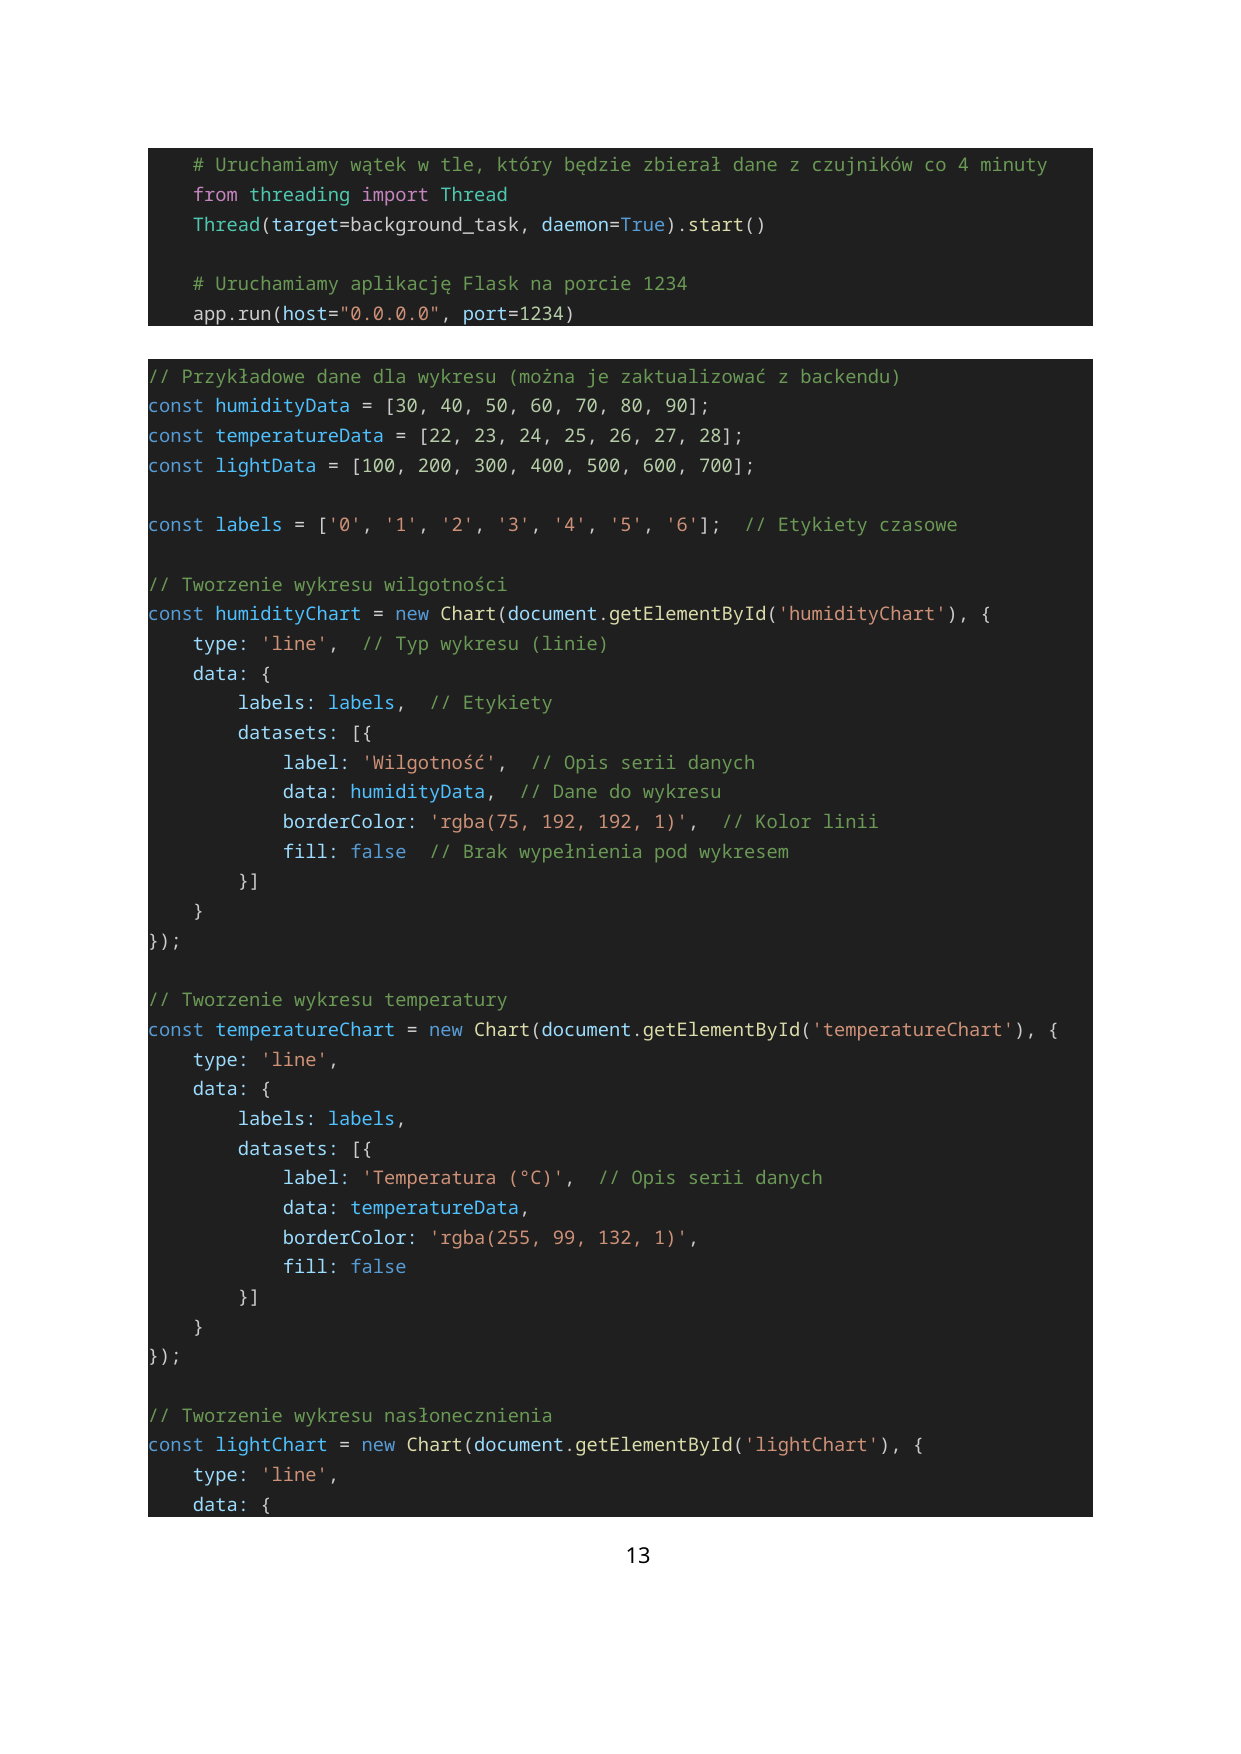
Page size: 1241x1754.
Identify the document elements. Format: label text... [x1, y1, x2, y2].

text fill: false // Brak wypełnienia pod wykresem [148, 834, 1093, 863]
text data: temperatureData, [148, 1190, 1093, 1220]
text fill: false [148, 1249, 1093, 1279]
text app.run(host="0.0.0.0", port=1234) [148, 296, 1093, 326]
text labels: labels, [148, 1101, 1093, 1131]
text datasets: [{ [148, 715, 1093, 745]
text const temperatureChart = new Chart(document.getElementById('temperatureChart'), { [148, 1012, 1093, 1042]
text label: 'Wilgotność', // Opis serii danych [148, 745, 1093, 774]
text // Tworzenie wykresu wilgotności [148, 567, 1093, 596]
text // Przykładowe dane dla wykresu (można je zaktualizować z backendu) [148, 359, 1093, 388]
text data: { [148, 656, 1093, 685]
text const lightChart = new Chart(document.getElementById('lightChart'), { [148, 1428, 1093, 1457]
text }] [148, 863, 1093, 893]
text borderColor: 'rgba(75, 192, 192, 1)', // Kolor linii [148, 804, 1093, 834]
text const temperatureData = [22, 23, 24, 25, 26, 27, 28]; [148, 418, 1093, 448]
text const humidityData = [30, 40, 50, 60, 70, 80, 90]; [148, 388, 1093, 418]
text label: 'Temperatura (°C)', // Opis serii danych [148, 1160, 1093, 1190]
text Thread(target=background_task, daemon=True).start() [148, 207, 1093, 237]
text }] [148, 1279, 1093, 1309]
text } [148, 1309, 1093, 1338]
text const labels = ['0', '1', '2', '3', '4', '5', '6']; // Etykiety czasowe [148, 507, 1093, 537]
text # Uruchamiamy aplikację Flask na porcie 1234 [148, 266, 1093, 296]
text const lightData = [100, 200, 300, 400, 500, 600, 700]; [148, 448, 1093, 478]
text datasets: [{ [148, 1131, 1093, 1160]
text type: 'line', // Typ wykresu (linie) [148, 626, 1093, 656]
text # Uruchamiamy wątek w tle, który będzie zbierał dane z czujników co 4 minuty [148, 148, 1093, 177]
text type: 'line', [148, 1042, 1093, 1071]
text data: { [148, 1487, 1093, 1517]
text from threading import Thread [148, 177, 1093, 207]
text // Tworzenie wykresu temperatury [148, 982, 1093, 1012]
text data: humidityData, // Dane do wykresu [148, 774, 1093, 804]
text type: 'line', [148, 1457, 1093, 1487]
text labels: labels, // Etykiety [148, 685, 1093, 715]
text const humidityChart = new Chart(document.getElementById('humidityChart'), { [148, 596, 1093, 626]
text // Tworzenie wykresu nasłonecznienia [148, 1398, 1093, 1428]
text } [148, 893, 1093, 923]
text borderColor: 'rgba(255, 99, 132, 1)', [148, 1220, 1093, 1249]
text data: { [148, 1071, 1093, 1101]
text }); [148, 1338, 1093, 1368]
text }); [148, 923, 1093, 953]
